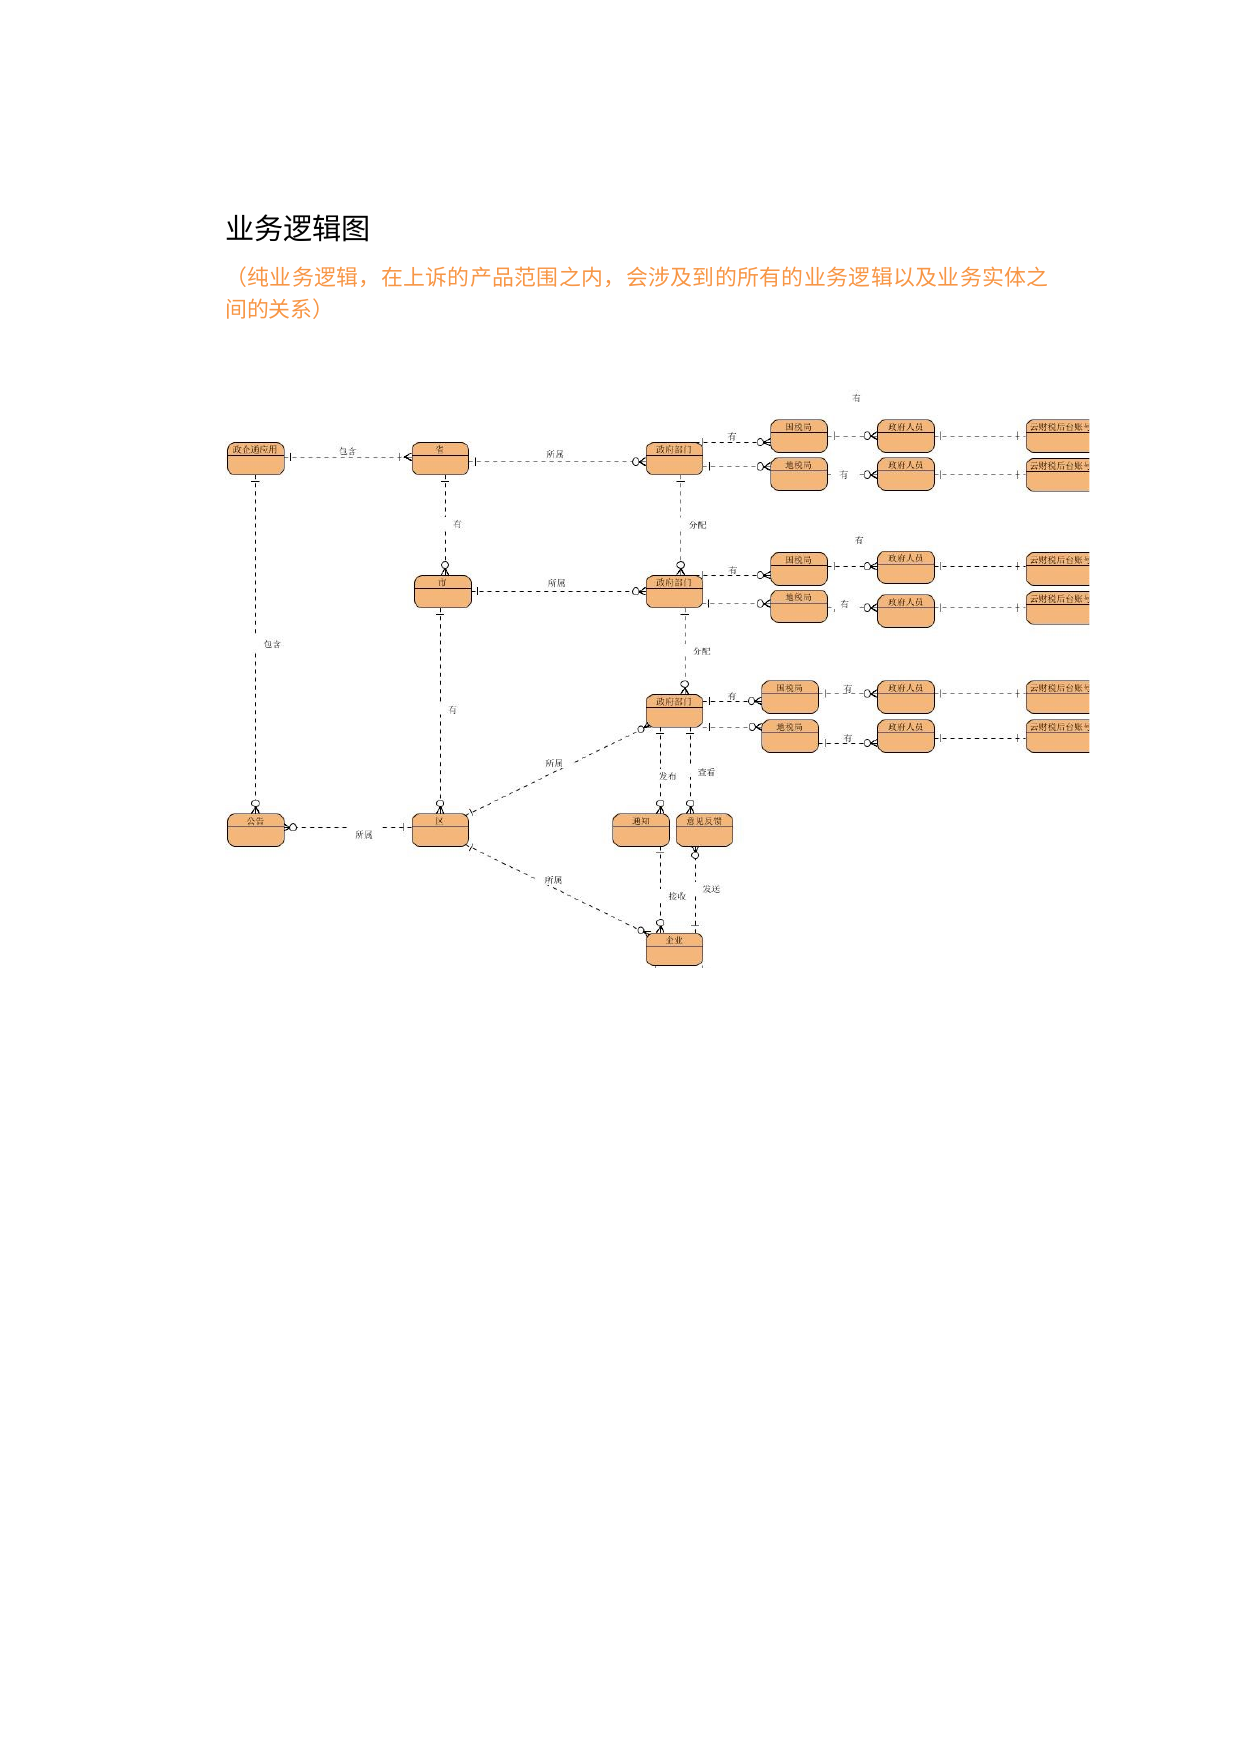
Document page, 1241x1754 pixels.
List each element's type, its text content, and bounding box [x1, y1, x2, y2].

picture [225, 389, 1090, 968]
list 业务逻辑图 [225, 194, 1053, 259]
list （纯业务逻辑，在上诉的产品范围之内，会涉及到的所有的业务逻辑以及业务实体之间的关系） [225, 259, 1053, 324]
